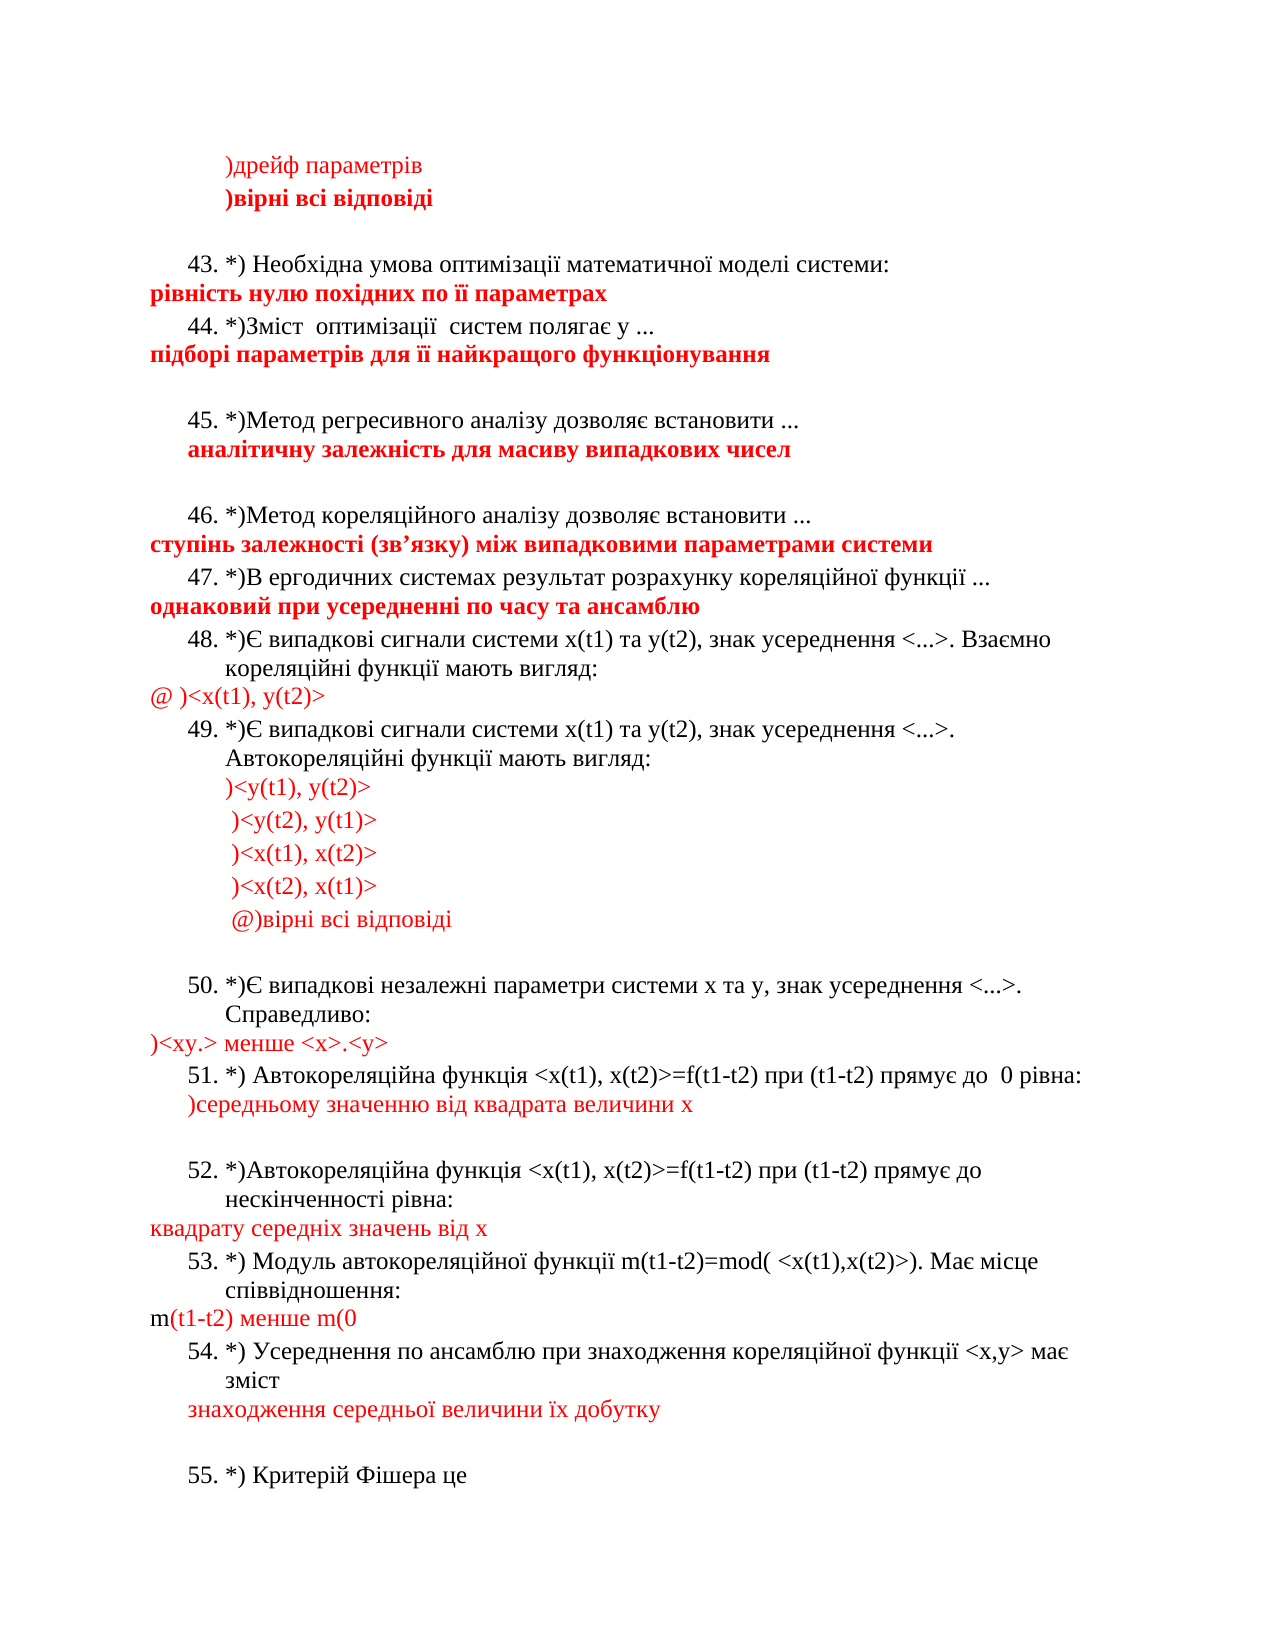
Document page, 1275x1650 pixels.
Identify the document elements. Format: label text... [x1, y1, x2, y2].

text )<x(t1), x(t2)> [225, 838, 1125, 867]
list *)Є випадкові сигнали системи x(t1) та y(t2), знак усереднення <...>. Автокореляційні функції мають вигляд: [187, 714, 1125, 772]
text @ )<x(t1), y(t2)> [150, 681, 1125, 710]
text )<у(t2), y(t1)> [225, 805, 1125, 834]
text підборі параметрів для її найкращого функціонування [150, 339, 1125, 368]
list *)Автокореляційна функція <x(t1), x(t2)>=f(t1-t2) при (t1-t2) прямує до нескінченності рівна: [187, 1155, 1125, 1213]
list *) Усереднення по ансамблю при знаходження кореляційної функції <x,y> має зміст [187, 1336, 1125, 1394]
text )<у(t1), y(t2)> [225, 772, 1125, 801]
text однаковий при усередненні по часу та ансамблю [150, 591, 1125, 620]
text знаходження середньої величини їх добутку [187, 1394, 1125, 1423]
text ступінь залежності (зв’язку) між випадковими параметрами системи [150, 529, 1125, 558]
text )<ху.> менше <х>.<у> [150, 1028, 1125, 1056]
list *) Автокореляційна функція <x(t1), x(t2)>=f(t1-t2) при (t1-t2) прямує до 0 рівна: [187, 1061, 1125, 1089]
text )<x(t2), x(t1)> [225, 871, 1125, 900]
list *)В ергодичних системах результат розрахунку кореляційної функції ... [187, 562, 1125, 591]
list *)Метод регресивного аналізу дозволяє встановити ... [187, 406, 1125, 434]
list *)Метод кореляційного аналізу дозволяє встановити ... [187, 500, 1125, 529]
text m(t1-t2) менше m(0 [150, 1303, 1125, 1332]
text аналітичну залежність для масиву випадкових чисел [187, 434, 1125, 463]
list *)Зміст оптимізації систем полягає у ... [187, 311, 1125, 339]
list *)Є випадкові сигнали системи x(t1) та y(t2), знак усереднення <...>. Взаємно кореляційні функції мають вигляд: [187, 624, 1125, 681]
text )середньому значенню від квадрата величини х [187, 1089, 1125, 1118]
list *)Є випадкові незалежні параметри системи x та y, знак усереднення <...>. Справедливо: [187, 970, 1125, 1028]
text )вірні всі відповіді [225, 183, 1125, 212]
text @)вірні всі відповіді [225, 904, 1125, 933]
text рівність нулю похідних по її параметрах [150, 278, 1125, 307]
text )дрейф параметрів [225, 150, 1125, 179]
list *) Модуль автокореляційної функції m(t1-t2)=mod( <x(t1),x(t2)>). Має місце співвідношення: [187, 1246, 1125, 1303]
text квадрату середніх значень від х [150, 1213, 1125, 1242]
list *) Необхідна умова оптимізації математичної моделі системи: [187, 249, 1125, 278]
list *) Критерій Фішера це [187, 1460, 1125, 1489]
